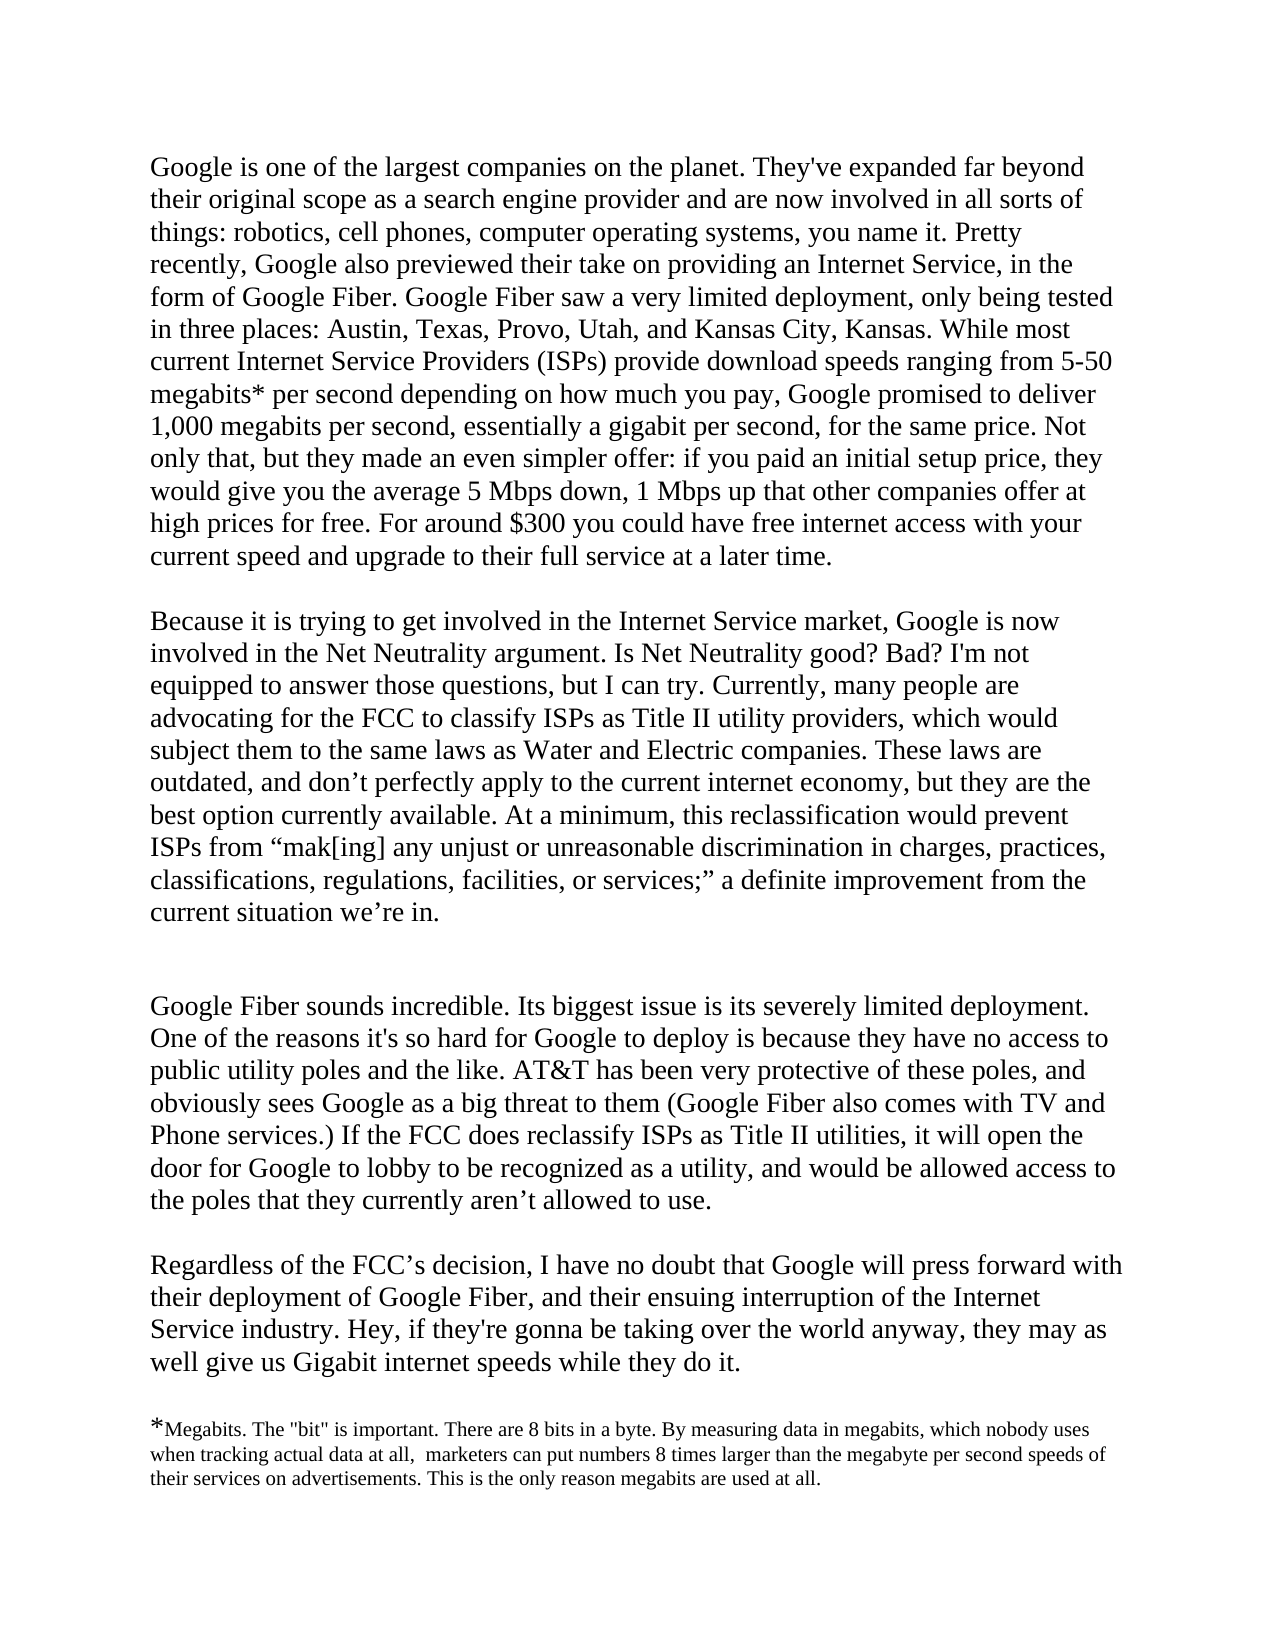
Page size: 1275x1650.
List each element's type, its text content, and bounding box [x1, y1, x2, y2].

text Because it is trying to get involved in the Internet Service market, Google is now involved in the Net Neutrality argument. Is Net Neutrality good? Bad? I'm not equipped to answer those questions, but I can try. Currently, many people are advocating for the FCC to classify ISPs as Title II utility providers, which would subject them to the same laws as Water and Electric companies. These laws are outdated, and don’t perfectly apply to the current internet economy, but they are the best option currently available. At a minimum, this reclassification would prevent ISPs from “mak[ing] any unjust or unreasonable discrimination in charges, practices, classifications, regulations, facilities, or services;” a definite improvement from the current situation we’re in. [150, 603, 1125, 927]
text Google is one of the largest companies on the planet. They've expanded far beyond their original scope as a search engine provider and are now involved in all sorts of things: robotics, cell phones, computer operating systems, you name it. Pretty recently, Google also previewed their take on providing an Internet Service, in the form of Google Fiber. Google Fiber saw a very limited deployment, only being tested in three places: Austin, Texas, Provo, Utah, and Kansas City, Kansas. While most current Internet Service Providers (ISPs) provide download speeds ranging from 5-50 megabits* per second depending on how much you pay, Google promised to deliver 1,000 megabits per second, essentially a gigabit per second, for the same price. Not only that, but they made an even simpler offer: if you paid an initial setup price, they would give you the average 5 Mbps down, 1 Mbps up that other companies offer at high prices for free. For around $300 you could have free internet access with your current speed and upgrade to their full service at a later time. [150, 150, 1125, 571]
text Google Fiber sounds incredible. Its biggest issue is its severely limited deployment. One of the reasons it's so hard for Google to deploy is because they have no access to public utility poles and the like. AT&T has been very protective of these poles, and obviously sees Google as a big threat to them (Google Fiber also comes with TV and Phone services.) If the FCC does reclassify ISPs as Title II utilities, it will open the door for Google to lobby to be recognized as a utility, and would be allowed access to the poles that they currently aren’t allowed to use. [150, 989, 1125, 1215]
text *Megabits. The "bit" is important. There are 8 bits in a byte. By measuring data in megabits, which nobody uses when tracking actual data at all, marketers can put numbers 8 times larger than the megabyte per second speeds of their services on advertisements. This is the only reason megabits are used at all. [150, 1410, 1125, 1490]
text Regardless of the FCC’s decision, I have no doubt that Google will press forward with their deployment of Google Fiber, and their ensuing interruption of the Internet Service industry. Hey, if they're gonna be taking over the world anyway, they may as well give us Gigabit internet speeds while they do it. [150, 1248, 1125, 1377]
